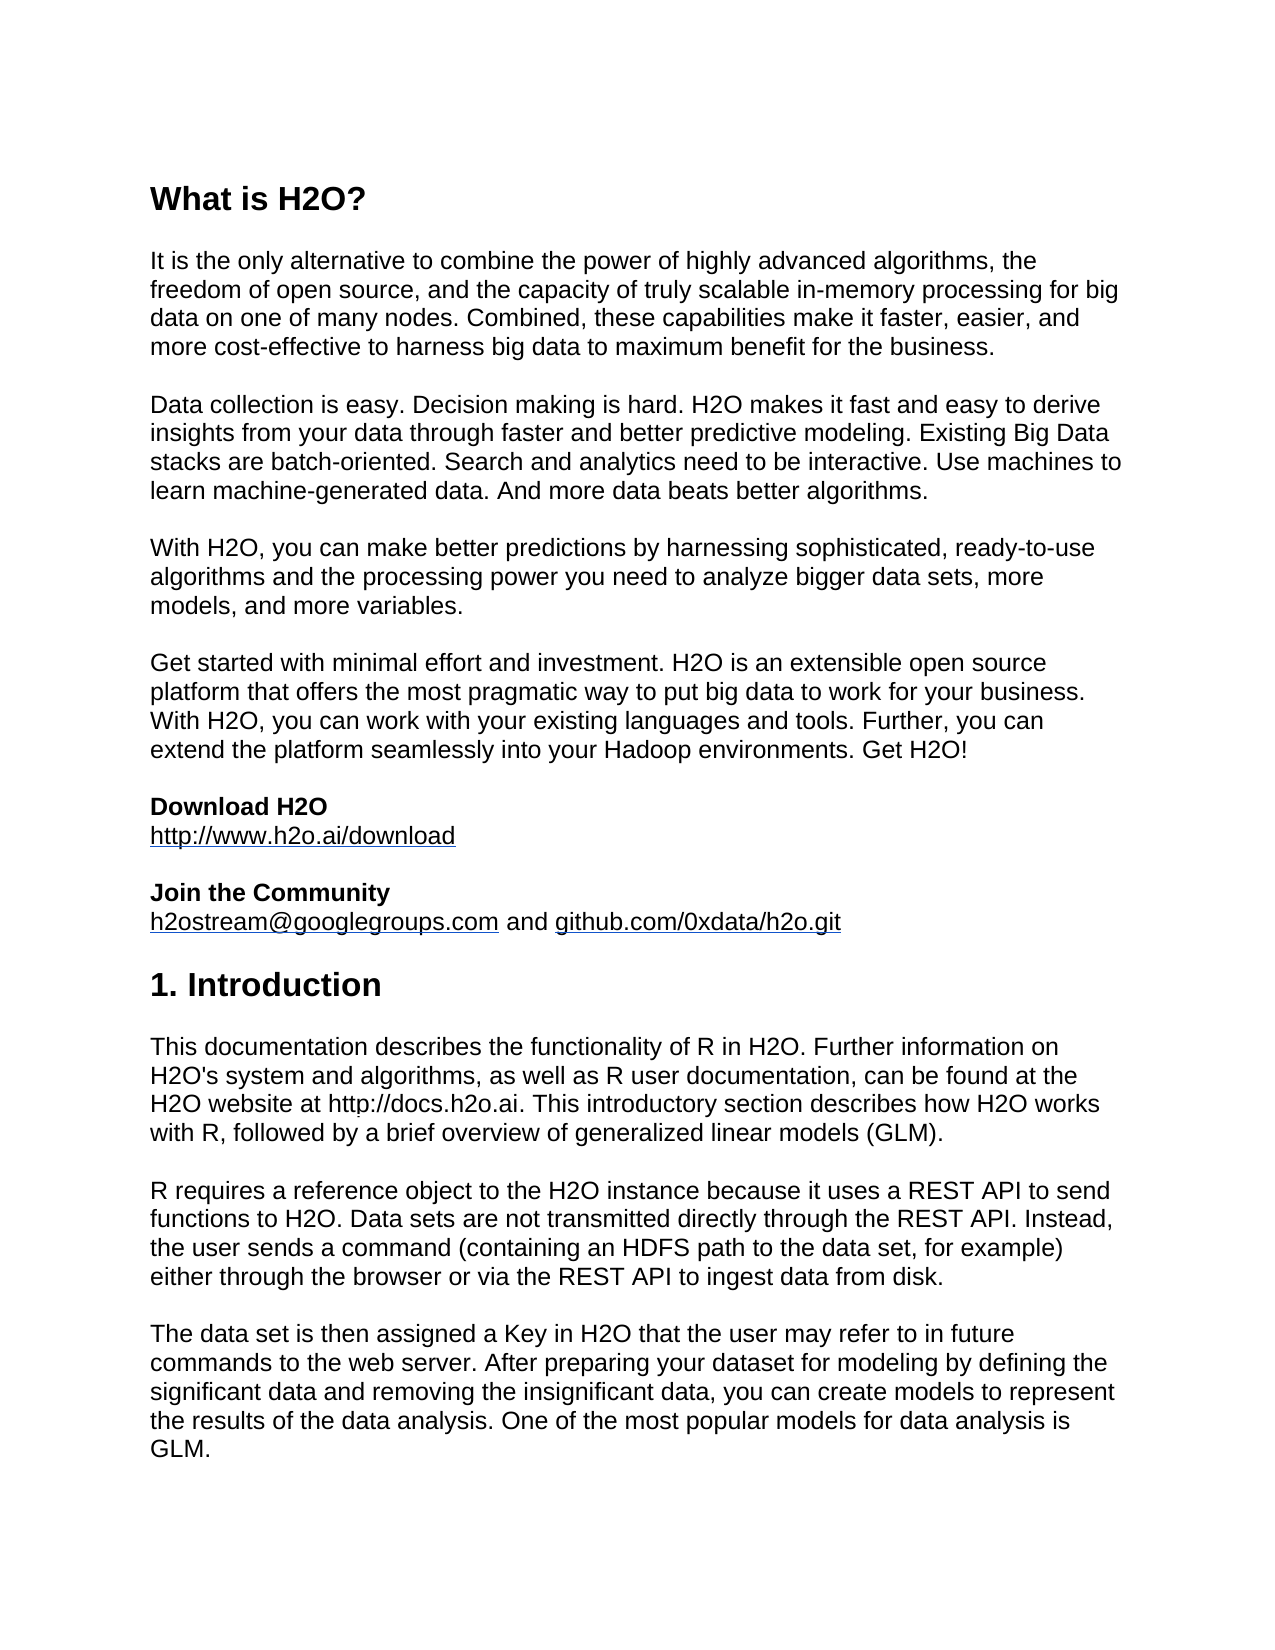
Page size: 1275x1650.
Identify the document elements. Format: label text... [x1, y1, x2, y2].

text R requires a reference object to the H2O instance because it uses a REST API to send functions to H2O. Data sets are not transmitted directly through the REST API. Instead, the user sends a command (containing an HDFS path to the data set, for example) either through the browser or via the REST API to ingest data from disk. [150, 1176, 1125, 1291]
text With H2O, you can make better predictions by harnessing sophisticated, ready-to-use algorithms and the processing power you need to analyze bigger data sets, more models, and more variables. [150, 533, 1125, 620]
text It is the only alternative to combine the power of highly advanced algorithms, the freedom of open source, and the capacity of truly scalable in-memory processing for big data on one of many nodes. Combined, these capabilities make it faster, easier, and more cost-effective to harness big data to maximum benefit for the business. [150, 246, 1125, 361]
subtitle What is H2O? [150, 179, 1125, 217]
text Data collection is easy. Decision making is hard. H2O makes it fast and easy to derive insights from your data through faster and better predictive modeling. Existing Big Data stacks are batch-oriented. Search and analytics need to be interactive. Use machines to learn machine-generated data. And more data beats better algorithms. [150, 390, 1125, 505]
text http://www.h2o.ai/download [150, 821, 1125, 850]
text Join the Community [150, 878, 1125, 907]
text Get started with minimal effort and investment. H2O is an extensible open source platform that offers the most pragmatic way to put big data to work for your business. With H2O, you can work with your existing languages and tools. Further, you can extend the platform seamlessly into your Hadoop environments. Get H2O! [150, 648, 1125, 763]
text This documentation describes the functionality of R in H2O. Further information on H2O's system and algorithms, as well as R user documentation, can be found at the H2O website at http://docs.h2o.ai. This introductory section describes how H2O works with R, followed by a brief overview of generalized linear models (GLM). [150, 1032, 1125, 1147]
subtitle Introduction [150, 965, 1125, 1003]
text Download H2O [150, 792, 1125, 821]
text h2ostream@googlegroups.com and github.com/0xdata/h2o.git [150, 907, 1125, 936]
text The data set is then assigned a Key in H2O that the user may refer to in future commands to the web server. After preparing your dataset for modeling by defining the significant data and removing the insignificant data, you can create models to represent the results of the data analysis. One of the most popular models for data analysis is GLM. [150, 1319, 1125, 1463]
